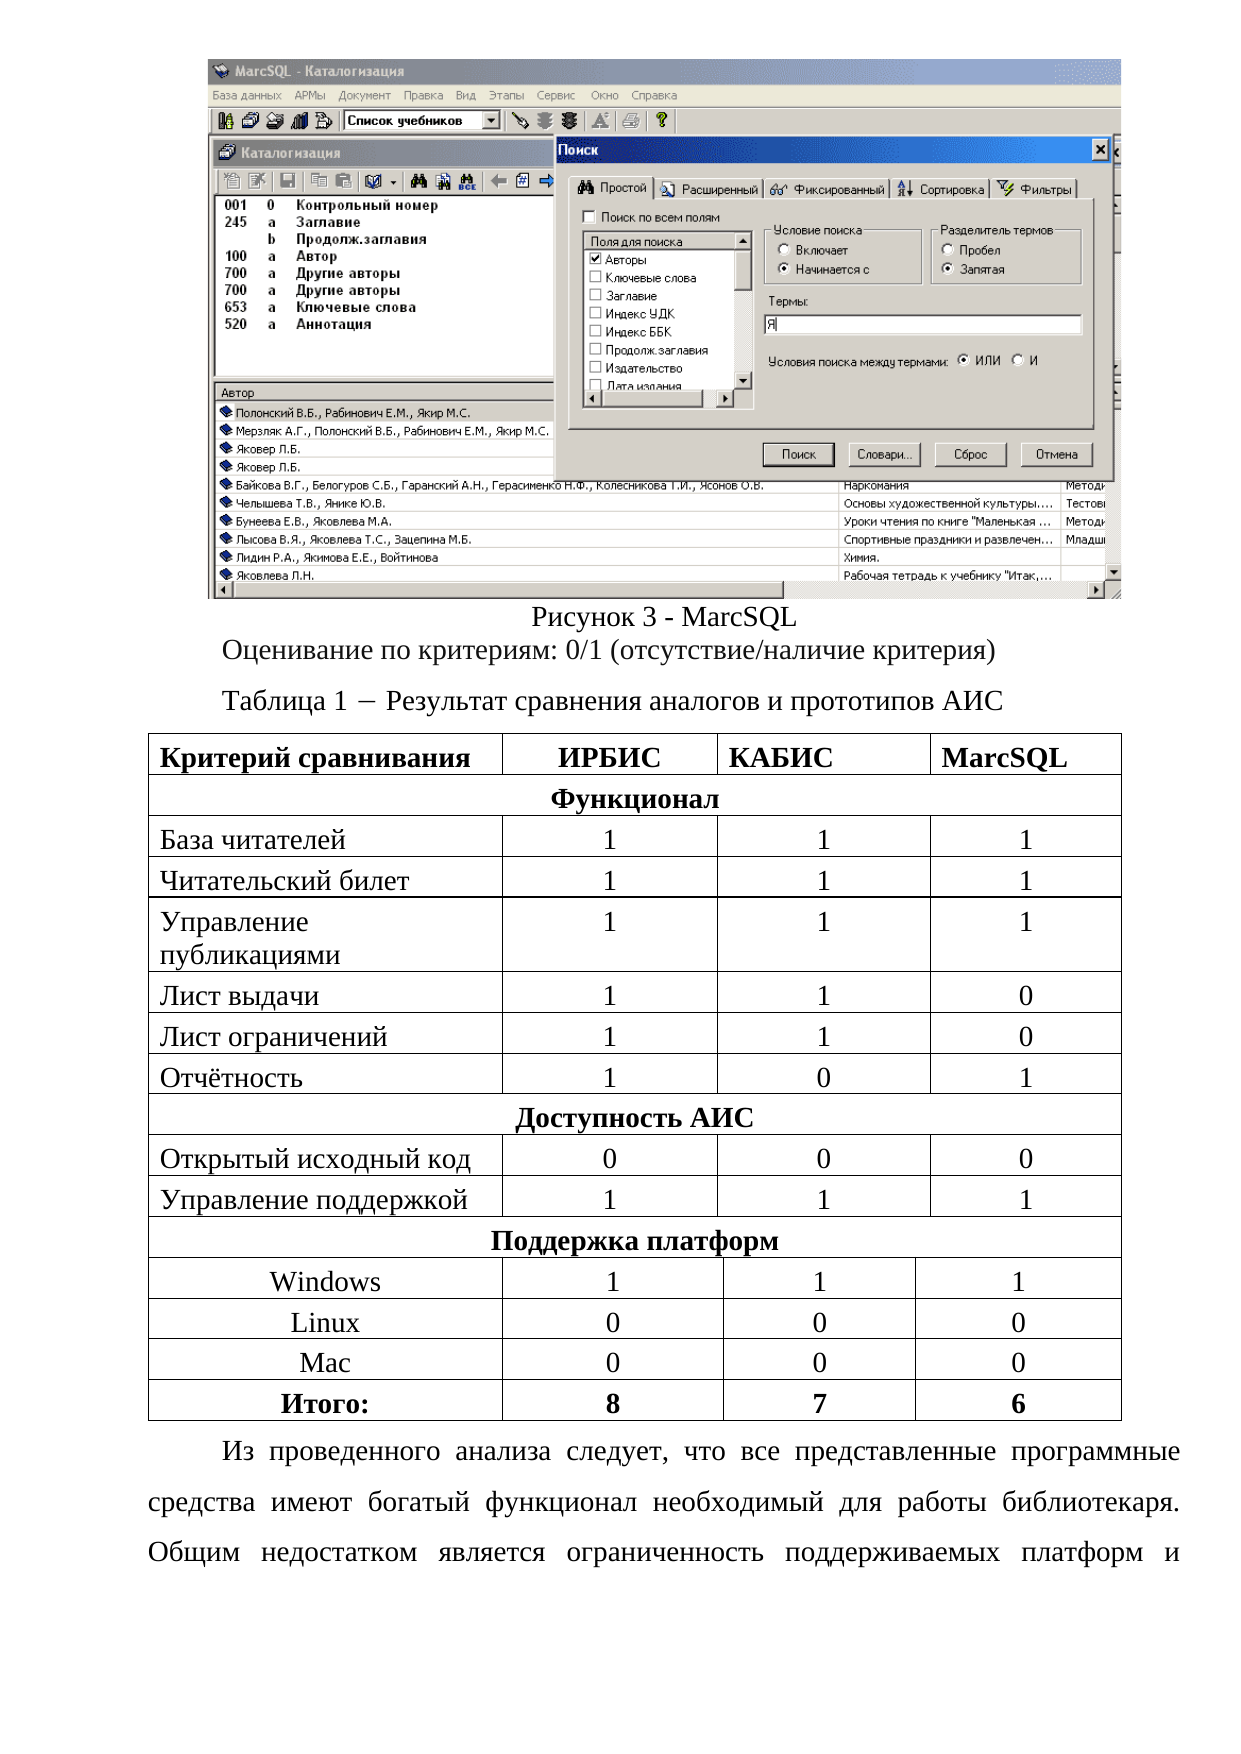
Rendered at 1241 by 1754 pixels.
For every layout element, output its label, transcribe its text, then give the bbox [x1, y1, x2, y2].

table_cell Mac [149, 1339, 502, 1379]
table_cell 1 [503, 1258, 723, 1297]
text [148, 1433, 1181, 1568]
table_cell 0 [724, 1339, 915, 1379]
table_cell Управление публикациями [149, 898, 502, 971]
table_cell Функционал [149, 775, 1121, 815]
table_cell 1 [503, 857, 717, 896]
table_cell 6 [916, 1380, 1121, 1420]
table_cell Лист выдачи [149, 972, 502, 1012]
table_cell 0 [931, 1135, 1121, 1175]
table_header MarcSQL [931, 734, 1121, 774]
table_cell 1 [931, 857, 1121, 896]
table_cell Лист ограничений [149, 1013, 502, 1052]
table_cell 0 [931, 1013, 1121, 1052]
table_cell Отчётность [149, 1054, 502, 1093]
table_cell 1 [916, 1258, 1121, 1297]
table_cell 0 [916, 1299, 1121, 1338]
table_cell 0 [931, 972, 1121, 1012]
table_cell 1 [931, 1176, 1121, 1216]
table_cell 1 [931, 1054, 1121, 1093]
table_cell База читателей [149, 816, 502, 856]
table_cell Итого: [149, 1380, 502, 1420]
table_cell Доступность АИС [149, 1094, 1121, 1134]
table_cell 0 [718, 1054, 930, 1093]
table_cell 0 [718, 1135, 930, 1175]
table_cell 1 [718, 1176, 930, 1216]
table_cell 0 [503, 1299, 723, 1338]
table_cell 1 [718, 816, 930, 856]
table_cell Управление поддержкой [149, 1176, 502, 1216]
table_cell Linux [149, 1299, 502, 1338]
table_cell 1 [724, 1258, 915, 1297]
table_cell 0 [916, 1339, 1121, 1379]
table_cell 7 [724, 1380, 915, 1420]
table_cell Windows [149, 1258, 502, 1297]
table_cell 1 [931, 898, 1121, 971]
table_cell 1 [503, 1013, 717, 1052]
table_cell 1 [503, 816, 717, 856]
table_cell 1 [503, 898, 717, 971]
picture [207, 59, 1122, 599]
table_header КАБИС [718, 734, 930, 774]
table_cell Читательский билет [149, 857, 502, 896]
table_header Критерий сравнивания [149, 734, 502, 774]
table_cell 8 [503, 1380, 723, 1420]
table_cell 1 [503, 1176, 717, 1216]
text Рисунок 3 - MarcSQL [148, 599, 1181, 632]
table_cell 1 [503, 1054, 717, 1093]
table_header ИРБИС [503, 734, 717, 774]
table_cell Открытый исходный код [149, 1135, 502, 1175]
text Таблица 1 Результат сравнения аналогов и прототипов АИС [148, 683, 1181, 716]
table_cell 0 [503, 1135, 717, 1175]
table_cell 1 [718, 857, 930, 896]
table_cell 1 [718, 972, 930, 1012]
table_cell 0 [724, 1299, 915, 1338]
text Оценивание по критериям: 0/1 (отсутствие/наличие критерия) [148, 632, 1181, 666]
table_cell 1 [503, 972, 717, 1012]
table_cell 1 [931, 816, 1121, 856]
table_cell 0 [503, 1339, 723, 1379]
table_cell 1 [718, 1013, 930, 1052]
table_cell Поддержка платформ [149, 1217, 1121, 1257]
table_cell 1 [718, 898, 930, 971]
